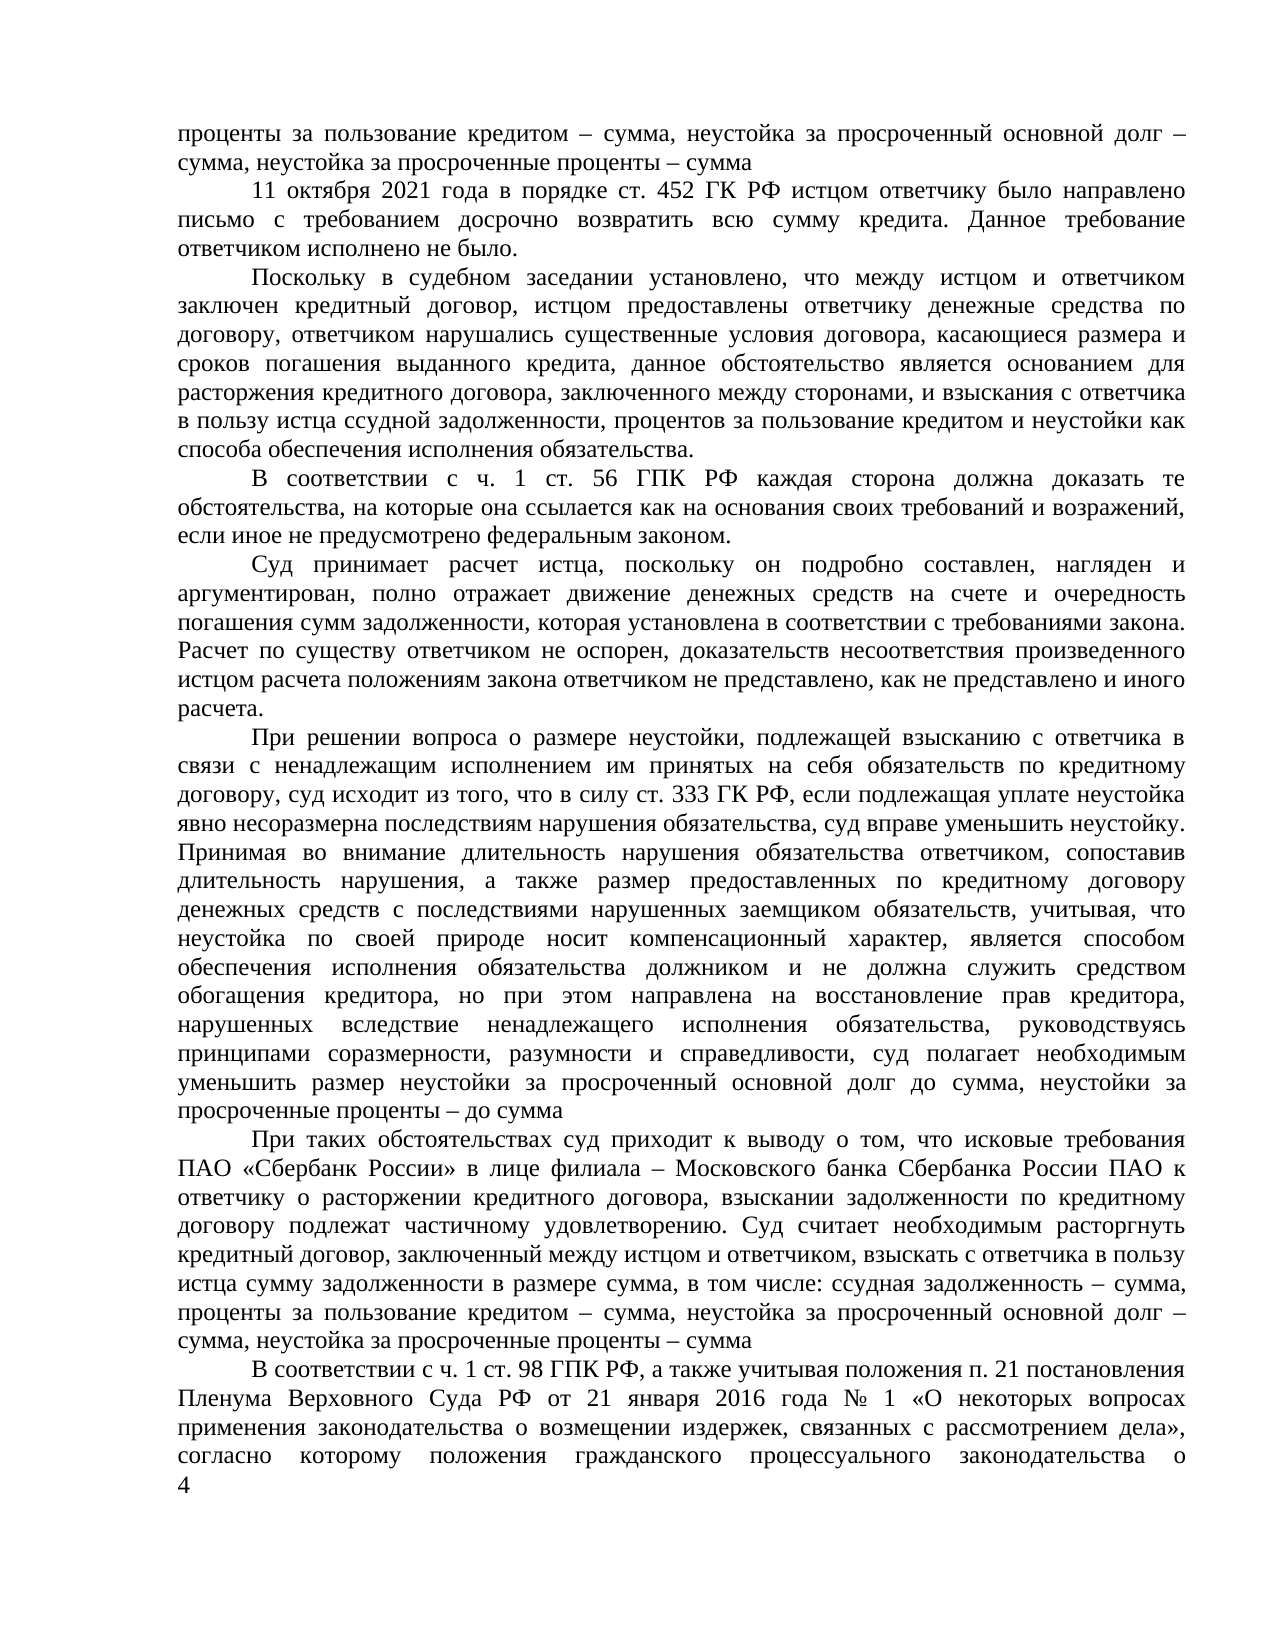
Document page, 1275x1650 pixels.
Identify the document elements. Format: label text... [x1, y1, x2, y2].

text При таких обстоятельствах суд приходит к выводу о том, что исковые требования ПАО «Сбербанк России» в лице филиала – Московского банка Сбербанка России ПАО к ответчику о расторжении кредитного договора, взыскании задолженности по кредитному договору подлежат частичному удовлетворению. Суд считает необходимым расторгнуть кредитный договор, заключенный между истцом и ответчиком, взыскать с ответчика в пользу истца сумму задолженности в размере сумма, в том числе: ссудная задолженность – сумма, проценты за пользование кредитом – сумма, неустойка за просроченный основной долг – сумма, неустойка за просроченные проценты – сумма [177, 1124, 1186, 1354]
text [177, 118, 1186, 176]
text Поскольку в судебном заседании установлено, что между истцом и ответчиком заключен кредитный договор, истцом предоставлены ответчику денежные средства по договору, ответчиком нарушались существенные условия договора, касающиеся размера и сроков погашения выданного кредита, данное обстоятельство является основанием для расторжения кредитного договора, заключенного между сторонами, и взыскания с ответчика в пользу истца ссудной задолженности, процентов за пользование кредитом и неустойки как способа обеспечения исполнения обязательства. [177, 262, 1186, 463]
text В соответствии с ч. 1 ст. 56 ГПК РФ каждая сторона должна доказать те обстоятельства, на которые она ссылается как на основания своих требований и возражений, если иное не предусмотрено федеральным законом. [177, 463, 1186, 549]
text 11 октября 2021 года в порядке ст. 452 ГК РФ истцом ответчику было направлено письмо с требованием досрочно возвратить всю сумму кредита. Данное требование ответчиком исполнено не было. [177, 176, 1186, 262]
text Суд принимает расчет истца, поскольку он подробно составлен, нагляден и аргументирован, полно отражает движение денежных средств на счете и очередность погашения сумм задолженности, которая установлена в соответствии с требованиями закона. Расчет по существу ответчиком не оспорен, доказательств несоответствия произведенного истцом расчета положениям закона ответчиком не представлено, как не представлено и иного расчета. [177, 549, 1186, 722]
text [177, 1354, 1186, 1469]
text При решении вопроса о размере неустойки, подлежащей взысканию с ответчика в связи с ненадлежащим исполнением им принятых на себя обязательств по кредитному договору, суд исходит из того, что в силу ст. 333 ГК РФ, если подлежащая уплате неустойка явно несоразмерна последствиям нарушения обязательства, суд вправе уменьшить неустойку. Принимая во внимание длительность нарушения обязательства ответчиком, сопоставив длительность нарушения, а также размер предоставленных по кредитному договору денежных средств с последствиями нарушенных заемщиком обязательств, учитывая, что неустойка по своей природе носит компенсационный характер, является способом обеспечения исполнения обязательства должником и не должна служить средством обогащения кредитора, но при этом направлена на восстановление прав кредитора, нарушенных вследствие ненадлежащего исполнения обязательства, руководствуясь принципами соразмерности, разумности и справедливости, суд полагает необходимым уменьшить размер неустойки за просроченный основной долг до сумма, неустойки за просроченные проценты – до сумма [177, 722, 1186, 1124]
